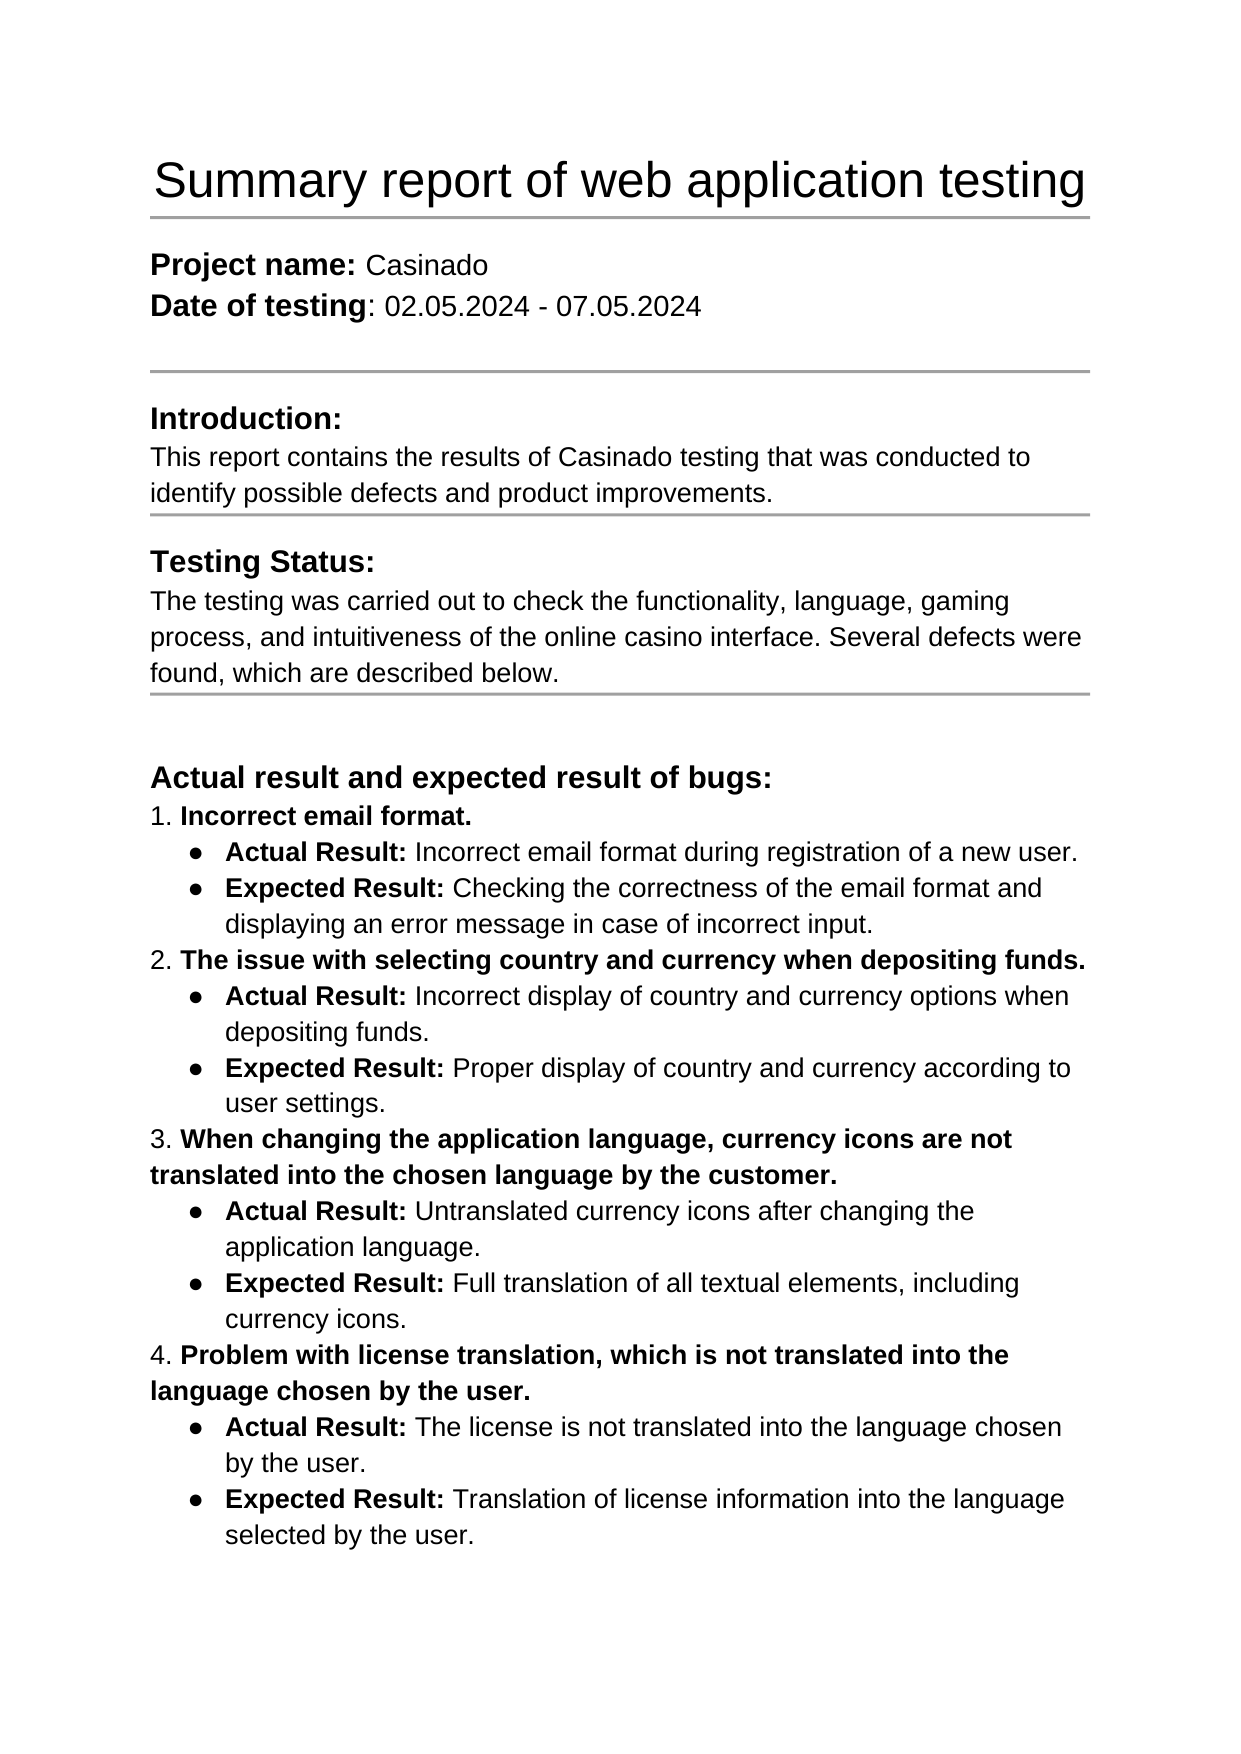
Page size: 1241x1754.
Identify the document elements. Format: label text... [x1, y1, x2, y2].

text 4. Problem with license translation, which is not translated into the language chosen by the user. [150, 1339, 1090, 1406]
text Introduction: [150, 400, 1090, 436]
list Actual Result: Incorrect email format during registration of a new user. [187, 836, 1090, 867]
list Actual Result: Incorrect display of country and currency options when depositing funds. [187, 980, 1090, 1047]
text Actual result and expected result of bugs: [150, 759, 1090, 795]
text This report contains the results of Casinado testing that was conducted to identify possible defects and product improvements. [150, 441, 1090, 509]
text The testing was carried out to check the functionality, language, gaming process, and intuitiveness of the online casino interface. Several defects were found, which are described below. [150, 585, 1090, 688]
text Summary report of web application testing [150, 150, 1090, 207]
list Expected Result: Proper display of country and currency according to user settings. [187, 1052, 1090, 1119]
list Actual Result: Untranslated currency icons after changing the application language. [187, 1195, 1090, 1262]
list Expected Result: Translation of license information into the language selected by the user. [187, 1483, 1090, 1550]
text 3. When changing the application language, currency icons are not translated into the chosen language by the customer. [150, 1123, 1090, 1191]
text 1. Incorrect email format. [150, 800, 1090, 831]
list Expected Result: Checking the correctness of the email format and displaying an error message in case of incorrect input. [187, 872, 1090, 939]
list Expected Result: Full translation of all textual elements, including currency icons. [187, 1267, 1090, 1334]
text Project name: Casinado [150, 246, 1090, 282]
text Date of testing: 02.05.2024 - 07.05.2024 [150, 287, 1090, 323]
text Testing Status: [150, 543, 1090, 579]
list Actual Result: The license is not translated into the language chosen by the user. [187, 1411, 1090, 1478]
text 2. The issue with selecting country and currency when depositing funds. [150, 944, 1090, 975]
